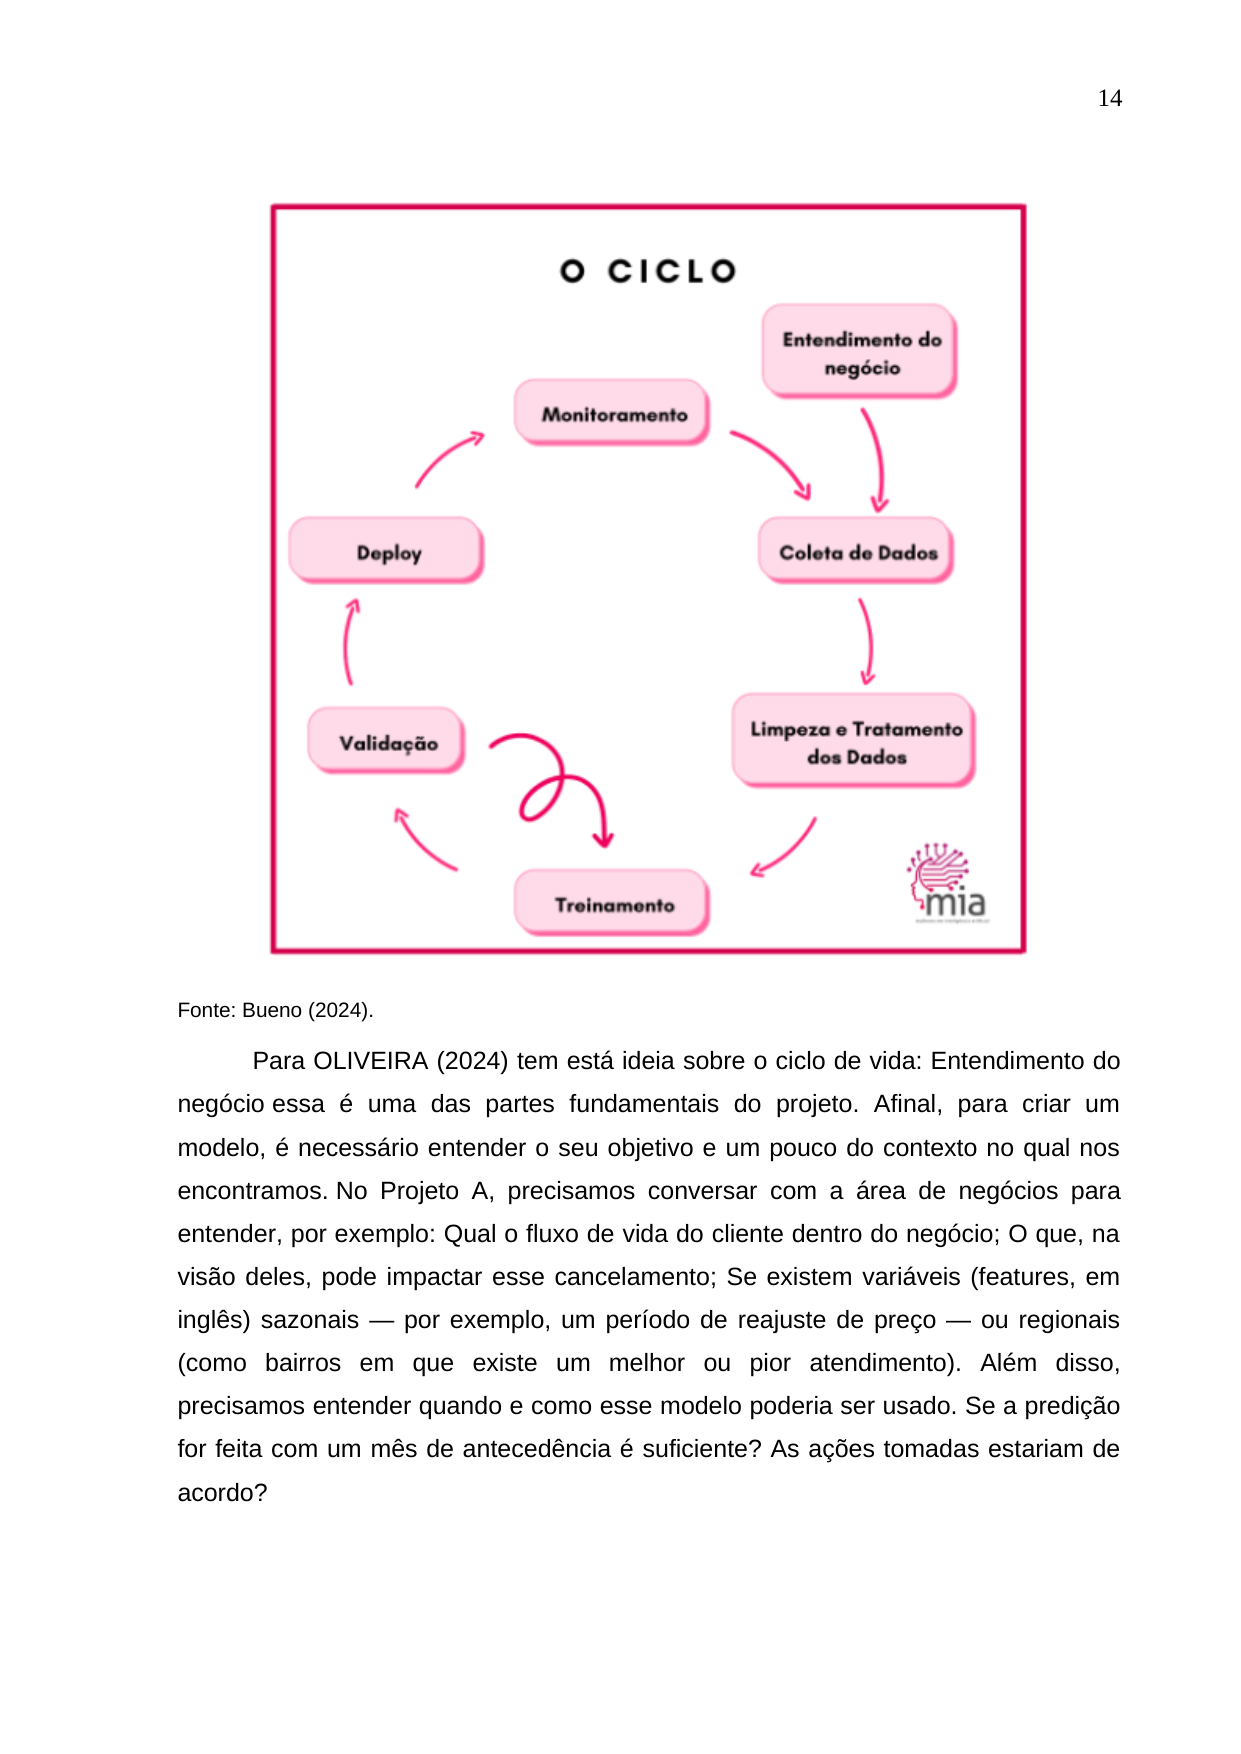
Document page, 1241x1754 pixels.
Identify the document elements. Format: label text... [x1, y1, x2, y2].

text Fonte: Bueno (2024). [177, 998, 1122, 1022]
text Para OLIVEIRA (2024) tem está ideia sobre o ciclo de vida: Entendimento do negócio essa é uma das partes fundamentais do projeto. Afinal, para criar um modelo, é necessário entender o seu objetivo e um pouco do contexto no qual nos encontramos. No Projeto A, precisamos conversar com a área de negócios para entender, por exemplo: Qual o fluxo de vida do cliente dentro do negócio; O que, na visão deles, pode impactar esse cancelamento; Se existem variáveis (features, em inglês) sazonais — por exemplo, um período de reajuste de preço — ou regionais (como bairros em que existe um melhor ou pior atendimento). Além disso, precisamos entender quando e como esse modelo poderia ser usado. Se a predição for feita com um mês de antecedência é suficiente? As ações tomadas estariam de acordo? [177, 1046, 1122, 1506]
picture [262, 197, 1038, 970]
